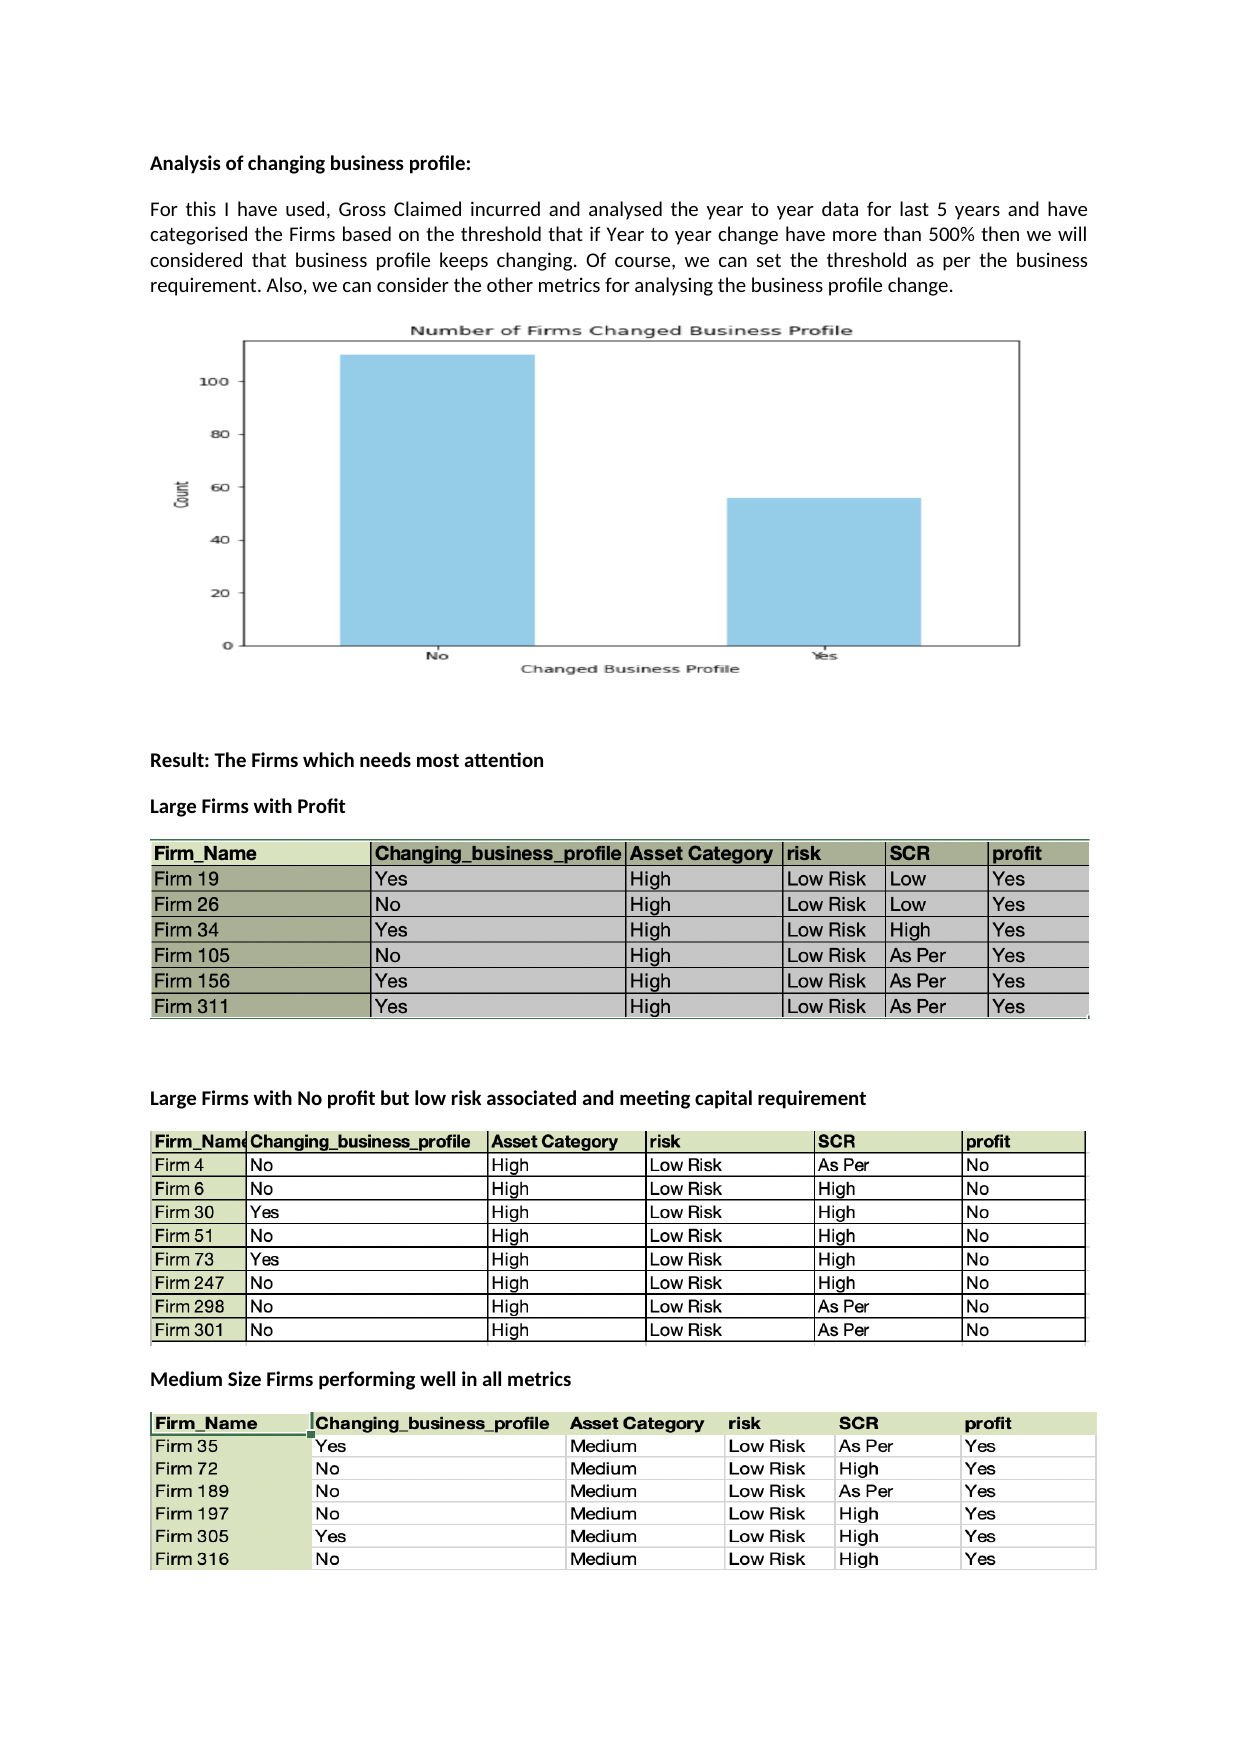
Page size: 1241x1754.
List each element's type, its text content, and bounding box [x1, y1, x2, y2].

text For this I have used, Gross Claimed incurred and analysed the year to year data for last 5 years and have categorised the Firms based on the threshold that if Year to year change have more than 500% then we will considered that business profile keeps changing. Of course, we can set the threshold as per the business requirement. Also, we can consider the other metrics for analysing the business profile change. [150, 196, 1090, 298]
text Result: The Firms which needs most attention [150, 747, 1090, 772]
text Large Firms with No profit but low risk associated and meeting capital requirement [150, 1085, 1090, 1111]
picture [150, 1131, 1090, 1346]
text Large Firms with Profit [150, 793, 1090, 819]
picture [150, 318, 1090, 680]
picture [150, 839, 1090, 1019]
text Analysis of changing business profile: [150, 150, 1090, 175]
text Medium Size Firms performing well in all metrics [150, 1366, 1090, 1392]
picture [150, 1412, 1098, 1570]
